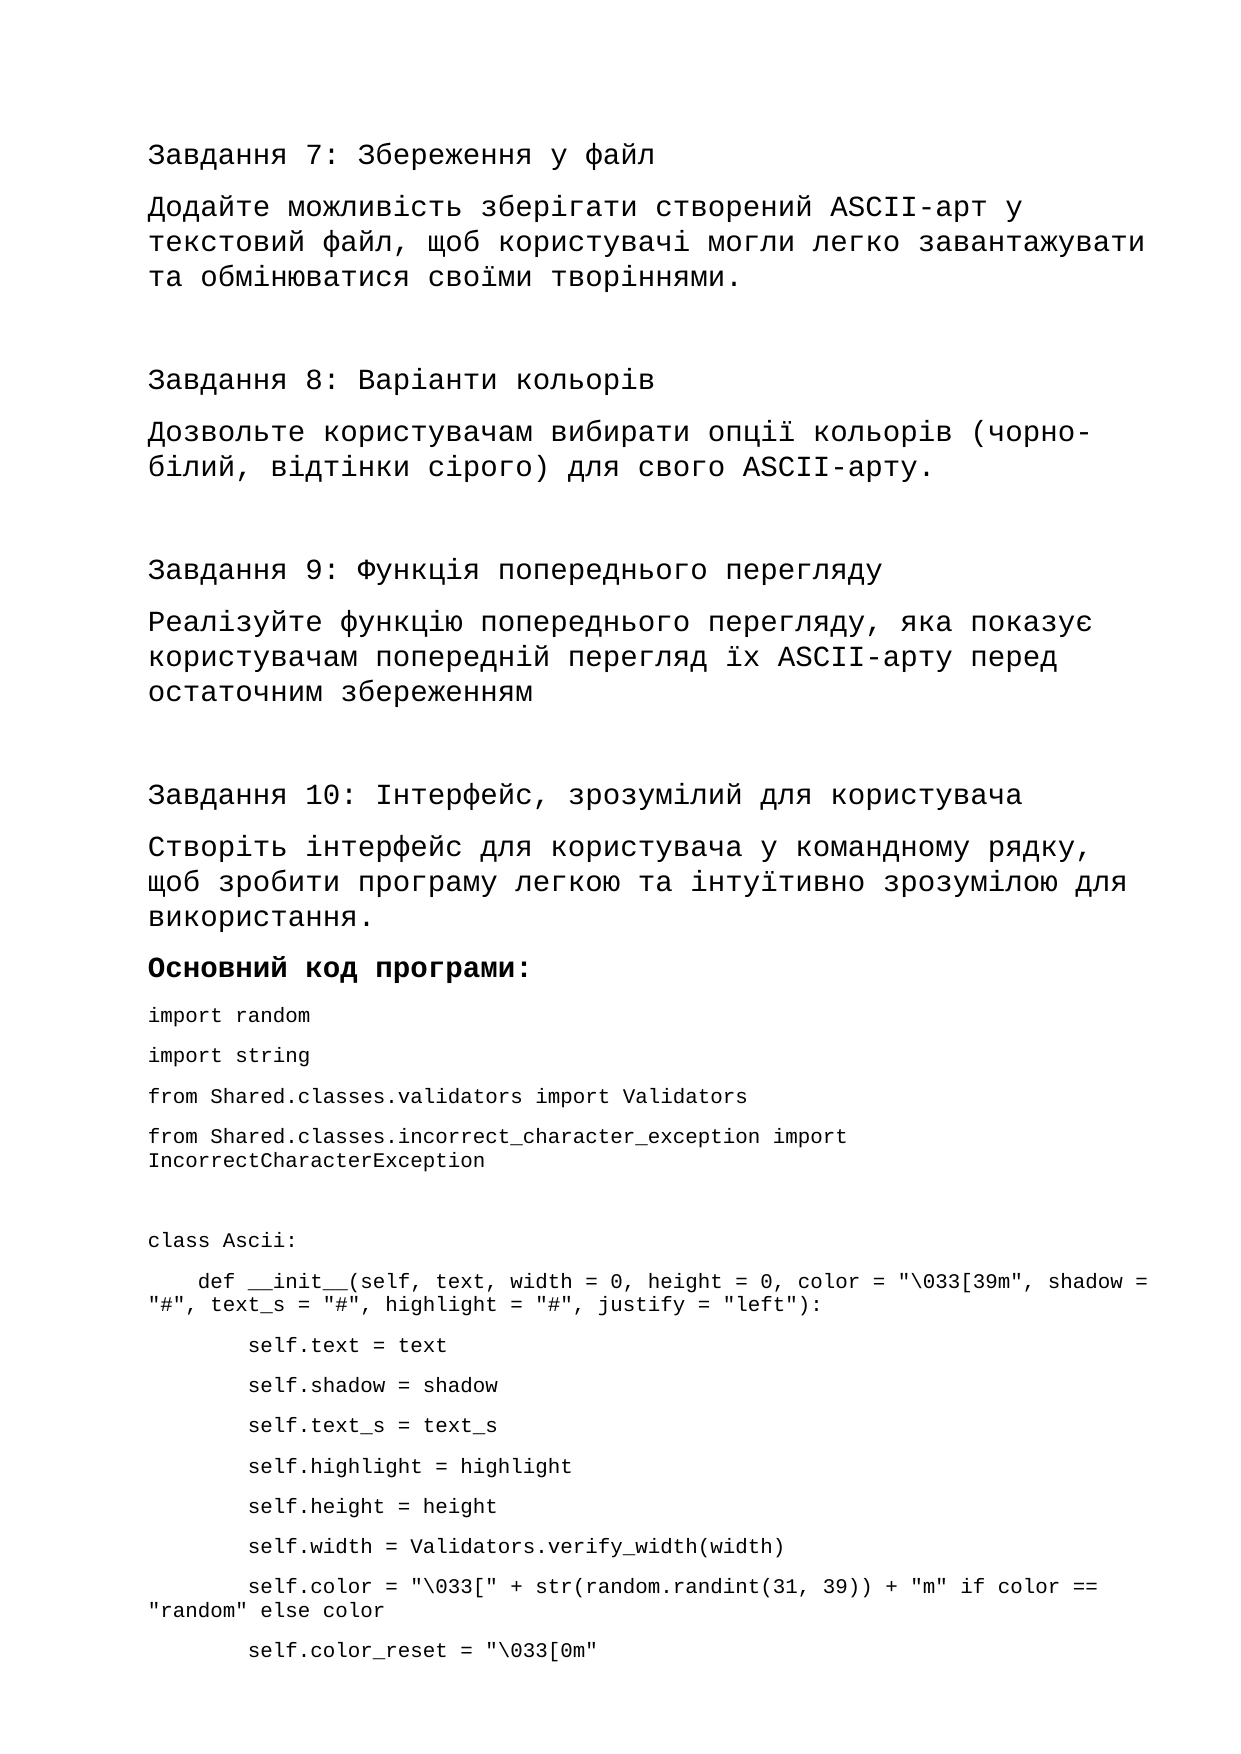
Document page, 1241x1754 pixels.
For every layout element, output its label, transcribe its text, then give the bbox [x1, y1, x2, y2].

text import random [148, 1005, 1152, 1029]
text Додайте можливість зберігати створений ASCII-арт у текстовий файл, щоб користувачі могли легко завантажувати та обмінюватися своїми творіннями. [148, 192, 1152, 295]
text Завдання 9: Функція попереднього перегляду [148, 555, 1152, 588]
text from Shared.classes.validators import Validators [148, 1086, 1152, 1109]
text self.text = text [148, 1335, 1152, 1358]
text Основний код програми: [148, 953, 1152, 987]
text self.shadow = shadow [148, 1375, 1152, 1399]
text Завдання 10: Інтерфейс, зрозумілий для користувача [148, 780, 1152, 813]
text self.width = Validators.verify_width(width) [148, 1536, 1152, 1560]
text Створіть інтерфейс для користувача у командному рядку, щоб зробити програму легкою та інтуїтивно зрозумілою для використання. [148, 832, 1152, 935]
text Завдання 7: Збереження у файл [148, 140, 1152, 173]
text import string [148, 1046, 1152, 1069]
text self.color_reset = "\033[0m" [148, 1641, 1152, 1664]
text self.highlight = highlight [148, 1456, 1152, 1479]
text Дозвольте користувачам вибирати опції кольорів (чорно-білий, відтінки сірого) для свого ASCII-арту. [148, 417, 1152, 485]
text def __init__(self, text, width = 0, height = 0, color = "\033[39m", shadow = "#", text_s = "#", highlight = "#", justify = "left"): [148, 1271, 1152, 1318]
text self.height = height [148, 1496, 1152, 1519]
text self.text_s = text_s [148, 1415, 1152, 1439]
text self.color = "\033[" + str(random.randint(31, 39)) + "m" if color == "random" else color [148, 1577, 1152, 1624]
text from Shared.classes.incorrect_character_exception import IncorrectCharacterException [148, 1126, 1152, 1173]
text class Ascii: [148, 1230, 1152, 1254]
text Реалізуйте функцію попереднього перегляду, яка показує користувачам попередній перегляд їх ASCII-арту перед остаточним збереженням [148, 607, 1152, 710]
text Завдання 8: Варіанти кольорів [148, 365, 1152, 398]
